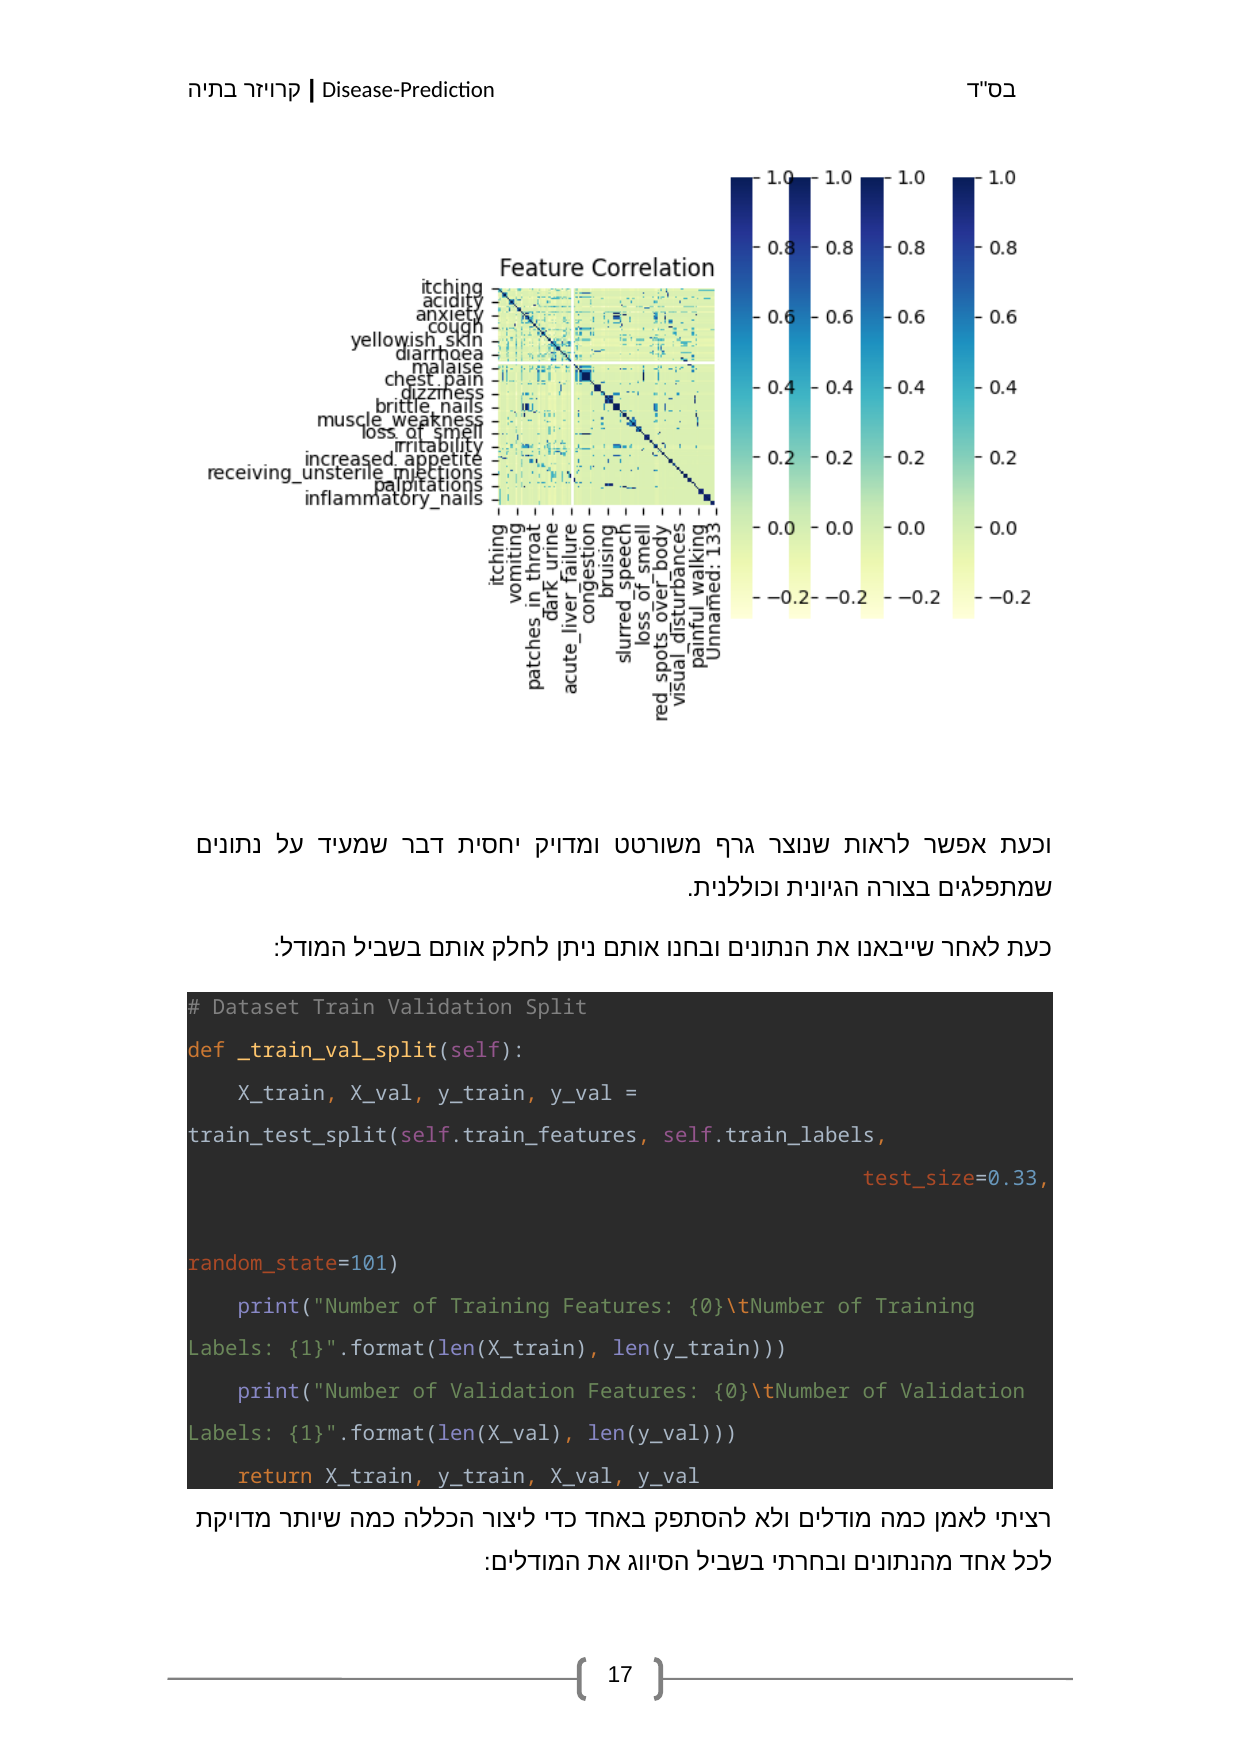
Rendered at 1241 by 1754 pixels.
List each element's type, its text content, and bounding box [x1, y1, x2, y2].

text וכעת אפשר לראות שנוצר גרף משורטט ומדויק יחסית דבר שמעיד על נתונים שמתפלגים בצורה הגיונית וכוללנית. [194, 829, 1053, 901]
text כעת לאחר שייבאנו את הנתונים ובחנו אותם ניתן לחלק אותם בשביל המודל: [194, 933, 1053, 961]
picture [187, 150, 1053, 799]
text # Dataset Train Validation Split def _train_val_split(self): X_train, X_val, y_train, y_val = train_test_split(self.train_features, self.train_labels, test_size=0.33, random_state=101) print("Number of Training Features: {0}\tNumber of Training Labels: {1}".format(len(X_train), len(y_train))) print("Number of Validation Features: {0}\tNumber of Validation Labels: {1}".format(len(X_val), len(y_val))) return X_train, y_train, X_val, y_val [187, 992, 1053, 1489]
text רציתי לאמן כמה מודלים ולא להסתפק באחד כדי ליצור הכללה כמה שיותר מדויקת לכל אחד מהנתונים ובחרתי בשביל הסיווג את המודלים: [194, 1504, 1053, 1576]
